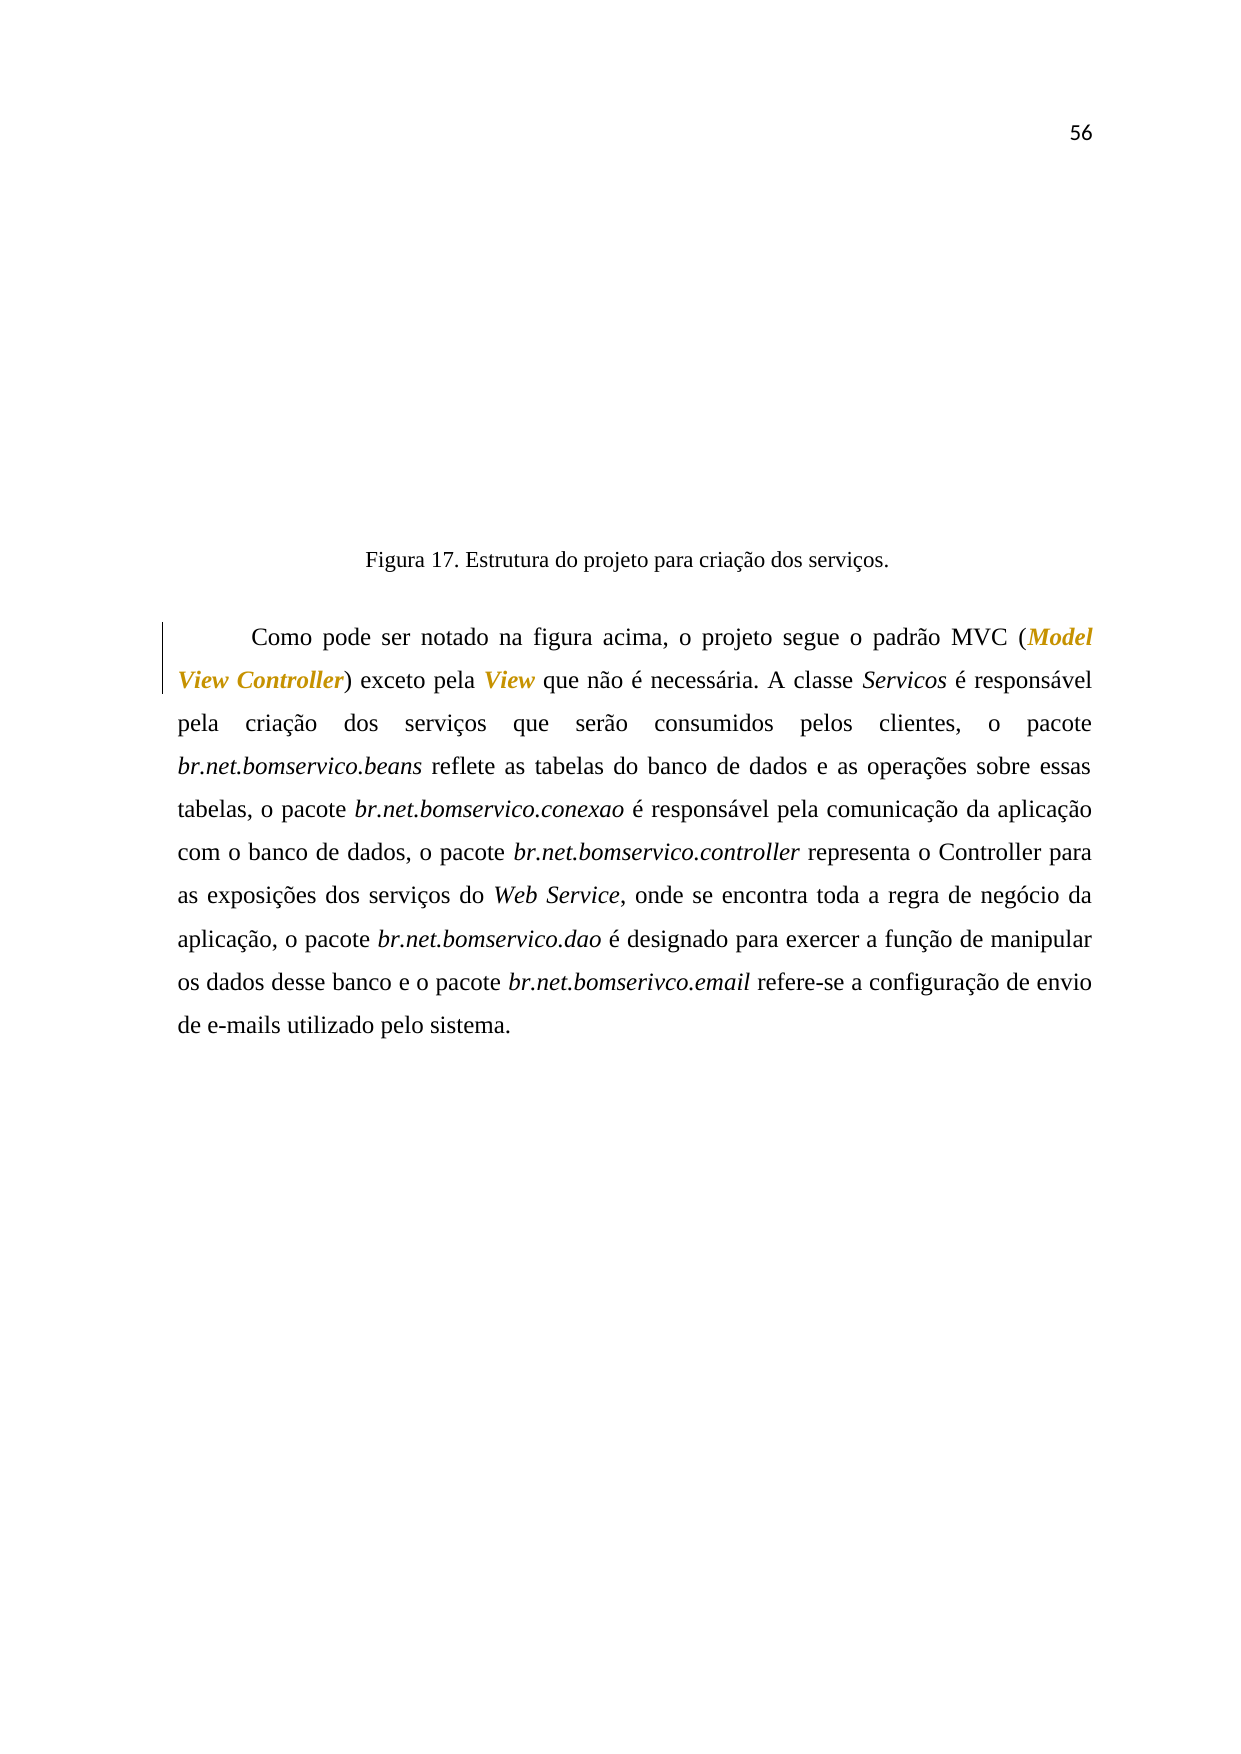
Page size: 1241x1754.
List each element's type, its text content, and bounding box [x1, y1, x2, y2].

text Como pode ser notado na figura acima, o projeto segue o padrão MVC (Model View Controller) exceto pela View que não é necessária. A classe Servicos é responsável pela criação dos serviços que serão consumidos pelos clientes, o pacote br.net.bomservico.beans reflete as tabelas do banco de dados e as operações sobre essas tabelas, o pacote br.net.bomservico.conexao é responsável pela comunicação da aplicação com o banco de dados, o pacote br.net.bomservico.controller representa o Controller para as exposições dos serviços do Web Service, onde se encontra toda a regra de negócio da aplicação, o pacote br.net.bomservico.dao é designado para exercer a função de manipular os dados desse banco e o pacote br.net.bomserivco.email refere-se a configuração de envio de e-mails utilizado pelo sistema. [177, 622, 1092, 1039]
